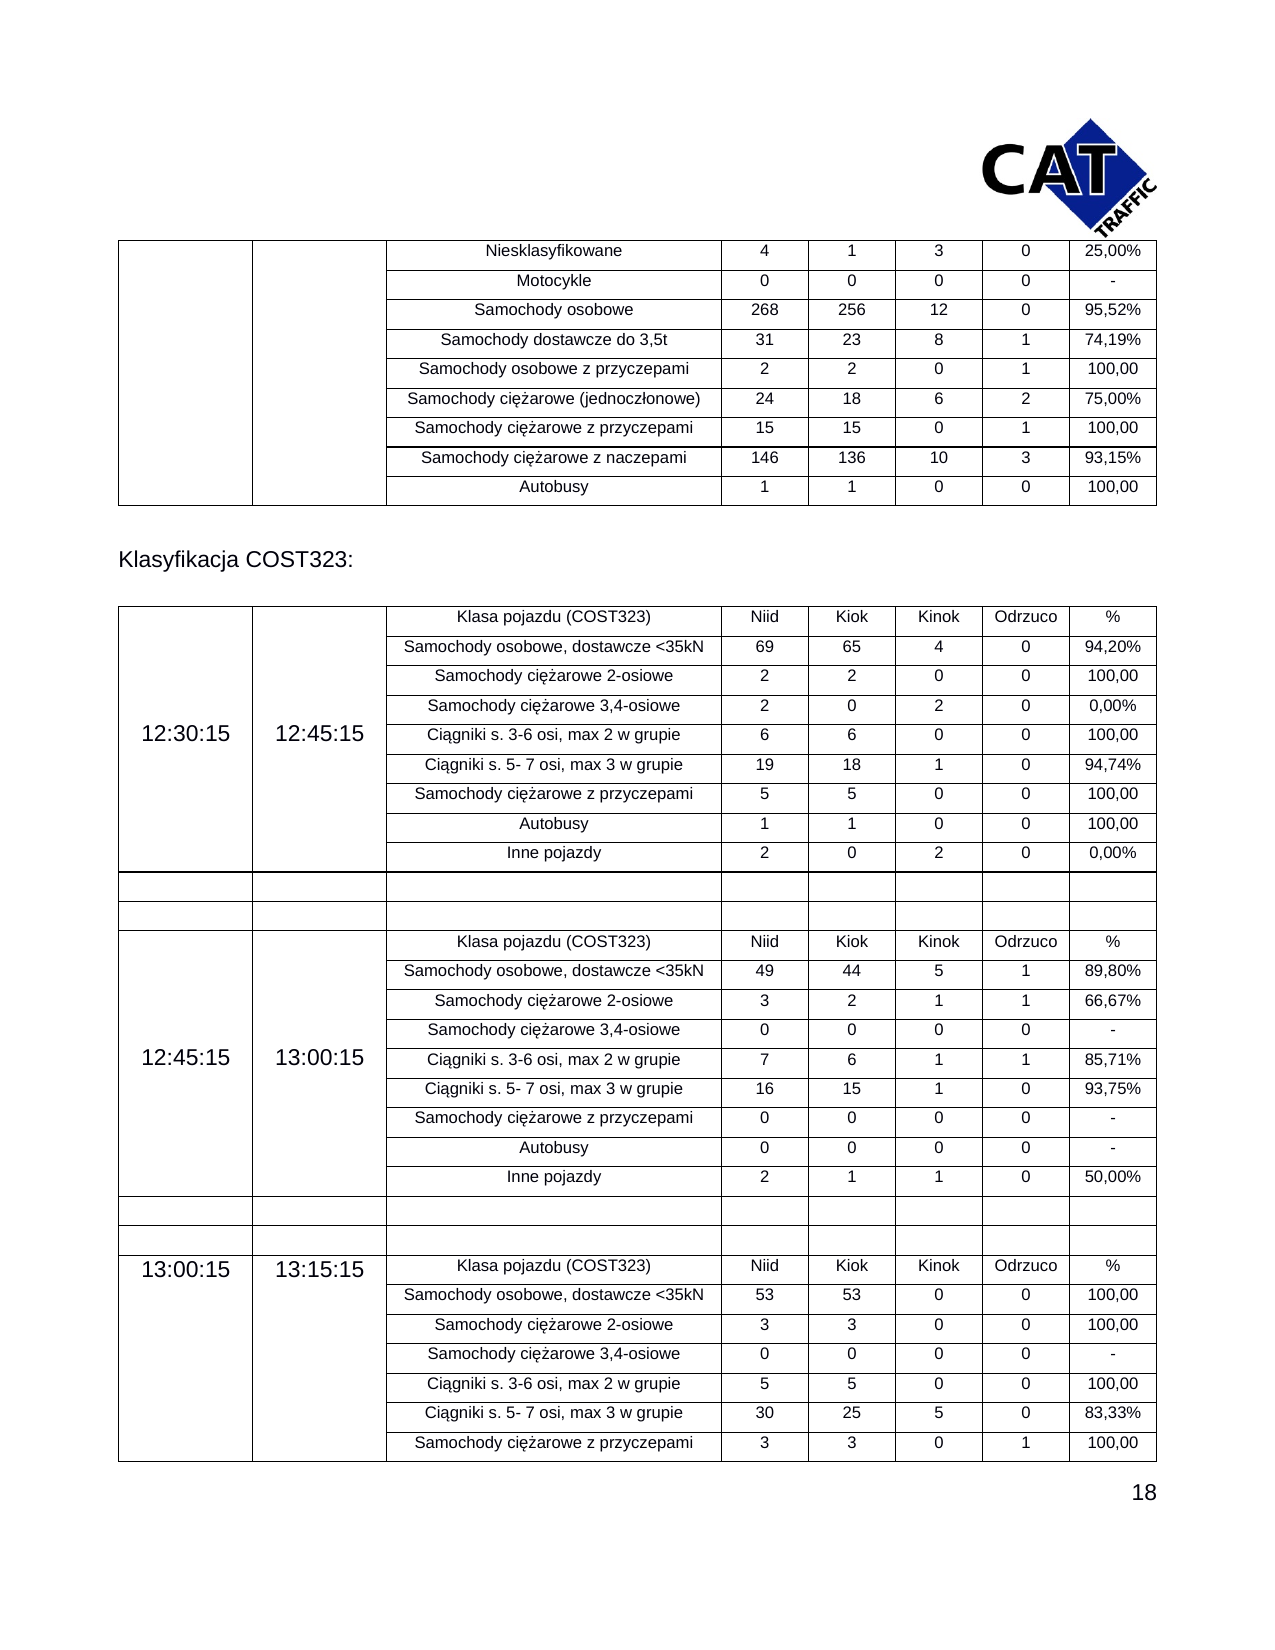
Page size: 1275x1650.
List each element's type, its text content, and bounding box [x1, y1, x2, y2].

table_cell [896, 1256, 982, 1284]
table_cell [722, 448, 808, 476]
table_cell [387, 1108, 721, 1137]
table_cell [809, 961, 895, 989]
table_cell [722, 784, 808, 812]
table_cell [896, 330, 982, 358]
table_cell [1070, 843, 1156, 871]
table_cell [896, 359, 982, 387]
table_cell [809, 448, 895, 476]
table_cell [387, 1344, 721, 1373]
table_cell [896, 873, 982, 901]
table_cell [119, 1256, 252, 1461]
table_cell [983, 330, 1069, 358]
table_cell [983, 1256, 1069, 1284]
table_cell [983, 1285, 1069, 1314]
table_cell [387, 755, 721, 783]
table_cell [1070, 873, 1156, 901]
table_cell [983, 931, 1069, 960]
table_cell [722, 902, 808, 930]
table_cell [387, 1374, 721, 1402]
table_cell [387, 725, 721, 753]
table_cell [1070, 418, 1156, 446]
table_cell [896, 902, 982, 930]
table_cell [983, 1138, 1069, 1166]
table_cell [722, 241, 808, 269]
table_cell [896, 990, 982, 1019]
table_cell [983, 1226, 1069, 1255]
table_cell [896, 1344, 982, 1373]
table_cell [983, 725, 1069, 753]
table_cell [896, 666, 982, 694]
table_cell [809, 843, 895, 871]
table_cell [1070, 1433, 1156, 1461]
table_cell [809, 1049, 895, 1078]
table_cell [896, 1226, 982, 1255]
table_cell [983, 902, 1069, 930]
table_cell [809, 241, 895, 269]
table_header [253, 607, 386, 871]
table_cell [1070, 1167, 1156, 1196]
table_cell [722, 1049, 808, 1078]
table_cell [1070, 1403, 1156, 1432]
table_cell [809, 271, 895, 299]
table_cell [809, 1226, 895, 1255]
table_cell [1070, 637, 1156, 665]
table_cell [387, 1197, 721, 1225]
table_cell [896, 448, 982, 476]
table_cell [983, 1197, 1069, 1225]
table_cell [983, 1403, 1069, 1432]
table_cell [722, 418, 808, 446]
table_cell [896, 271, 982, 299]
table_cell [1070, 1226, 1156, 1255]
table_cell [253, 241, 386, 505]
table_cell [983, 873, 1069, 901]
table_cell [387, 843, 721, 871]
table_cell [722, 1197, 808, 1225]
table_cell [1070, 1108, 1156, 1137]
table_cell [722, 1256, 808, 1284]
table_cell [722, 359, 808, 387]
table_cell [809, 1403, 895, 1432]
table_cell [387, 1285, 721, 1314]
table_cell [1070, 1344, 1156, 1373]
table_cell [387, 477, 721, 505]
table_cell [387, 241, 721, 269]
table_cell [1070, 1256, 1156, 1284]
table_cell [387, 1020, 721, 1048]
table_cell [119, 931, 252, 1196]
picture [978, 118, 1157, 240]
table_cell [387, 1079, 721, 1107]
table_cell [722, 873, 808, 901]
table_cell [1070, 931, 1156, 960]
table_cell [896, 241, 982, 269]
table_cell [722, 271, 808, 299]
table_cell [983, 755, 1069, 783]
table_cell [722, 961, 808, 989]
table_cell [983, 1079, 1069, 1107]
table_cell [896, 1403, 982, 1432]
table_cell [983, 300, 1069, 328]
list Klasyfikacja COST323: [118, 546, 1157, 572]
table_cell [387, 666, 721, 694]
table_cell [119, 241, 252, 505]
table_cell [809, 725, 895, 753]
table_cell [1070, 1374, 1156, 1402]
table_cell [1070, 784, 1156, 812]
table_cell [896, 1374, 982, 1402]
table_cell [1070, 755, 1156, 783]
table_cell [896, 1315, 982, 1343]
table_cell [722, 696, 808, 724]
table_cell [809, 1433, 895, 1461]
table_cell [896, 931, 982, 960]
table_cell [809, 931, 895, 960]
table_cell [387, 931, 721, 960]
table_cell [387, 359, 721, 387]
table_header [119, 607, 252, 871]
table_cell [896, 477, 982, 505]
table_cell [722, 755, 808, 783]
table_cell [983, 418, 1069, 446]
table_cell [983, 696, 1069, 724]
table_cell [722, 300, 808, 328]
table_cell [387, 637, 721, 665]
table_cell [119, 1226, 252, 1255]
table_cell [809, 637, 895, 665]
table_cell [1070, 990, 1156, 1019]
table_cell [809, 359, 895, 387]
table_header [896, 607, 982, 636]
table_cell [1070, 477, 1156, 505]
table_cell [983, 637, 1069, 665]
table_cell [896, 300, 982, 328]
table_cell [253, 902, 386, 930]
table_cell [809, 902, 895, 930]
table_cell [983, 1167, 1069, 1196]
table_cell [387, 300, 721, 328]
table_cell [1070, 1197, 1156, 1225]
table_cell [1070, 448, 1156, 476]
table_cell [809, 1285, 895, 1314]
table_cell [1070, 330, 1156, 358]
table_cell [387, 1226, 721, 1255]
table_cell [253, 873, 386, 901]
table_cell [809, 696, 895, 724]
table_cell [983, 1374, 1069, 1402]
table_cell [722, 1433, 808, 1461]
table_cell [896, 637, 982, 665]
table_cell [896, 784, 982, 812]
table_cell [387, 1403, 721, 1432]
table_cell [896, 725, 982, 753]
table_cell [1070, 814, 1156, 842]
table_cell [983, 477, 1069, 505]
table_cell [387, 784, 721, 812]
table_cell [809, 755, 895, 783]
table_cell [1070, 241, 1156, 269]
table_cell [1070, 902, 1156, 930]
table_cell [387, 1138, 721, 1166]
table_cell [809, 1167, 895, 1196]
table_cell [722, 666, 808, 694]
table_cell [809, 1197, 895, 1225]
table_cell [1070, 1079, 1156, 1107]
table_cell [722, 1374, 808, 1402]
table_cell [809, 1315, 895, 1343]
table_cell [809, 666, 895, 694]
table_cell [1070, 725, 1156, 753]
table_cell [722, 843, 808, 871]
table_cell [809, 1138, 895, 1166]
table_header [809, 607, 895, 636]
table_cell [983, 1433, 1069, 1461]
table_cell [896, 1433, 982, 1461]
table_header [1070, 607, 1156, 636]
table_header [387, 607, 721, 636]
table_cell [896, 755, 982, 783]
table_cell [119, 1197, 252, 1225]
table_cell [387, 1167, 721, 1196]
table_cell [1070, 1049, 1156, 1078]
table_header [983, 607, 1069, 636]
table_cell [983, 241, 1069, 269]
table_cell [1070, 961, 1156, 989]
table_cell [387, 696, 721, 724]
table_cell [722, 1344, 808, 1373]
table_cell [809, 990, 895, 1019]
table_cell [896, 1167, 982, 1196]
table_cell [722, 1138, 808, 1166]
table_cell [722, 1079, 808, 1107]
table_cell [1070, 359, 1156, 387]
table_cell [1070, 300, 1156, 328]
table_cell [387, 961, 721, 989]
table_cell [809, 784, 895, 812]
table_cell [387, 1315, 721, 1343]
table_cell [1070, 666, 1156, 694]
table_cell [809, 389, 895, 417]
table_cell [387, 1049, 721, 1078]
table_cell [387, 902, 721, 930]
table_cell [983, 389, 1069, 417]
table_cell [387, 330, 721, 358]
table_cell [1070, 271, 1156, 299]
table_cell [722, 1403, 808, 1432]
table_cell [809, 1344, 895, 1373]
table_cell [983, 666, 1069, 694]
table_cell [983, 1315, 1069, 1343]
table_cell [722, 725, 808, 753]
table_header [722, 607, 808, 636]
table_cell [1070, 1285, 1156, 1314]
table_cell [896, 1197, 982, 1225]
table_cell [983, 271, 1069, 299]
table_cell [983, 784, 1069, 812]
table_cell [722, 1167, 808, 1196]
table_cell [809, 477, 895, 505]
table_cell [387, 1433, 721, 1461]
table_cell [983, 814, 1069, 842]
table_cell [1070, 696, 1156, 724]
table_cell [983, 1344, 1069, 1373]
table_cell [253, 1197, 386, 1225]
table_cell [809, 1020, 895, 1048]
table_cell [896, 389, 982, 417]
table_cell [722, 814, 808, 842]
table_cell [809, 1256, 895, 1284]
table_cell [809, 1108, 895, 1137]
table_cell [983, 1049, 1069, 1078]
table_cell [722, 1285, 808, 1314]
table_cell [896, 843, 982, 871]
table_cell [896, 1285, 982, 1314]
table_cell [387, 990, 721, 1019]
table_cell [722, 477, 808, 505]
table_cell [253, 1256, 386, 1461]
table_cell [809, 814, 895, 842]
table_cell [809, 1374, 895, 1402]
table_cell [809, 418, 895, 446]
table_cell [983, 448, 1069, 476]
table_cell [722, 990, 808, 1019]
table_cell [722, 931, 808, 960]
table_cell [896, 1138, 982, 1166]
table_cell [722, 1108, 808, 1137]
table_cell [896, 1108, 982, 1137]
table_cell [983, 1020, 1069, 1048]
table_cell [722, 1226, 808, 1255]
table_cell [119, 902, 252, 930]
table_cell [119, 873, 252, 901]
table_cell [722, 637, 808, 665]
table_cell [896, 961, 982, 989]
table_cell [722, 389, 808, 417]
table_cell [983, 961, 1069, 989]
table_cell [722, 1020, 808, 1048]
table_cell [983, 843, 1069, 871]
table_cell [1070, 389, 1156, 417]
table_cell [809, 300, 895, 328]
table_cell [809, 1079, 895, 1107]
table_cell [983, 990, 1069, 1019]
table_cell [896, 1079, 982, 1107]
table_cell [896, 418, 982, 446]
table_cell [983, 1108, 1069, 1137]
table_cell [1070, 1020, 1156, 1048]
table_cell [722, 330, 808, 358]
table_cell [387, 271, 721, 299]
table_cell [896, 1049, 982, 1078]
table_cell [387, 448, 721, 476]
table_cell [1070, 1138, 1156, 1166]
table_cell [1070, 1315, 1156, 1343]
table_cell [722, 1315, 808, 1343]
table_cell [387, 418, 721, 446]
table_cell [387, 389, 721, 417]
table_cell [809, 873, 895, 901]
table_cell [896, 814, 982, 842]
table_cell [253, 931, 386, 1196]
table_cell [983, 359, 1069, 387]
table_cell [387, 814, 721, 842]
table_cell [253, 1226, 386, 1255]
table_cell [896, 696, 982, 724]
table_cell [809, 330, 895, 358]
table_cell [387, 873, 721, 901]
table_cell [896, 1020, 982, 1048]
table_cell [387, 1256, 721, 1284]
